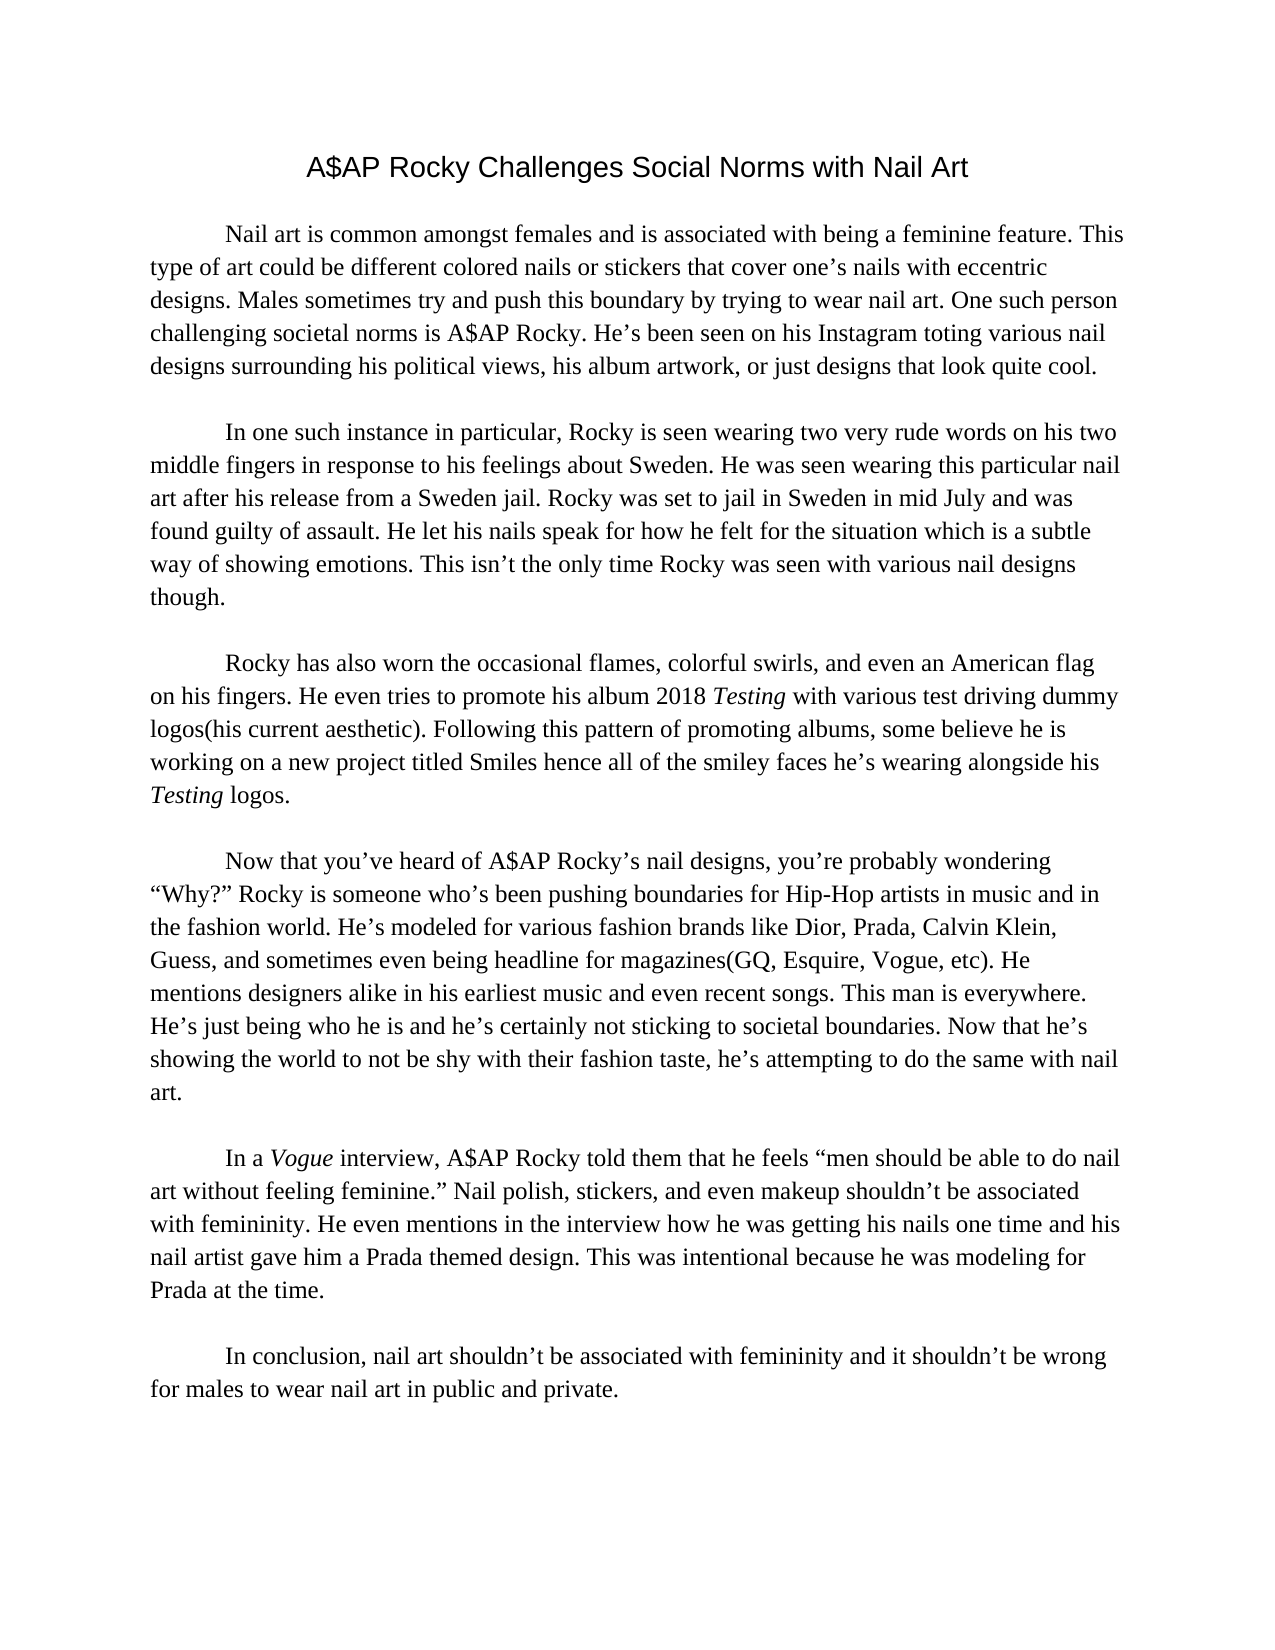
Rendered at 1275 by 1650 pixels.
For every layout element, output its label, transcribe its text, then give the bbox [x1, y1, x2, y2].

text Now that you’ve heard of A$AP Rocky’s nail designs, you’re probably wondering “Why?” Rocky is someone who’s been pushing boundaries for Hip-Hop artists in music and in the fashion world. He’s modeled for various fashion brands like Dior, Prada, Calvin Klein, Guess, and sometimes even being headline for magazines(GQ, Esquire, Vogue, etc). He mentions designers alike in his earliest music and even recent songs. This man is everywhere. He’s just being who he is and he’s certainly not sticking to societal boundaries. Now that he’s showing the world to not be shy with their fashion taste, he’s attempting to do the same with nail art. [150, 846, 1125, 1106]
text A$AP Rocky Challenges Social Norms with Nail Art [150, 150, 1125, 183]
text In a Vogue interview, A$AP Rocky told them that he feels “men should be able to do nail art without feeling feminine.” Nail polish, stickers, and even makeup shouldn’t be associated with femininity. He even mentions in the interview how he was getting his nails one time and his nail artist gave him a Prada themed design. This was intentional because he was modeling for Prada at the time. [150, 1143, 1125, 1304]
text Rocky has also worn the occasional flames, colorful swirls, and even an American flag on his fingers. He even tries to promote his album 2018 Testing with various test driving dummy logos(his current aesthetic). Following this pattern of promoting albums, some believe he is working on a new project titled Smiles hence all of the smiley faces he’s wearing alongside his Testing logos. [150, 648, 1125, 809]
text Nail art is common amongst females and is associated with being a feminine feature. This type of art could be different colored nails or stickers that cover one’s nails with eccentric designs. Males sometimes try and push this boundary by trying to wear nail art. One such person challenging societal norms is A$AP Rocky. He’s been seen on his Instagram toting various nail designs surrounding his political views, his album artwork, or just designs that look quite cool. [150, 219, 1125, 379]
text In conclusion, nail art shouldn’t be associated with femininity and it shouldn’t be wrong for males to wear nail art in public and private. [150, 1341, 1125, 1403]
text In one such instance in particular, Rocky is seen wearing two very rude words on his two middle fingers in response to his feelings about Sweden. He was seen wearing this particular nail art after his release from a Sweden jail. Rocky was set to jail in Sweden in mid July and was found guilty of assault. He let his nails speak for how he felt for the situation which is a subtle way of showing emotions. This isn’t the only time Rocky was seen with various nail designs though. [150, 417, 1125, 611]
